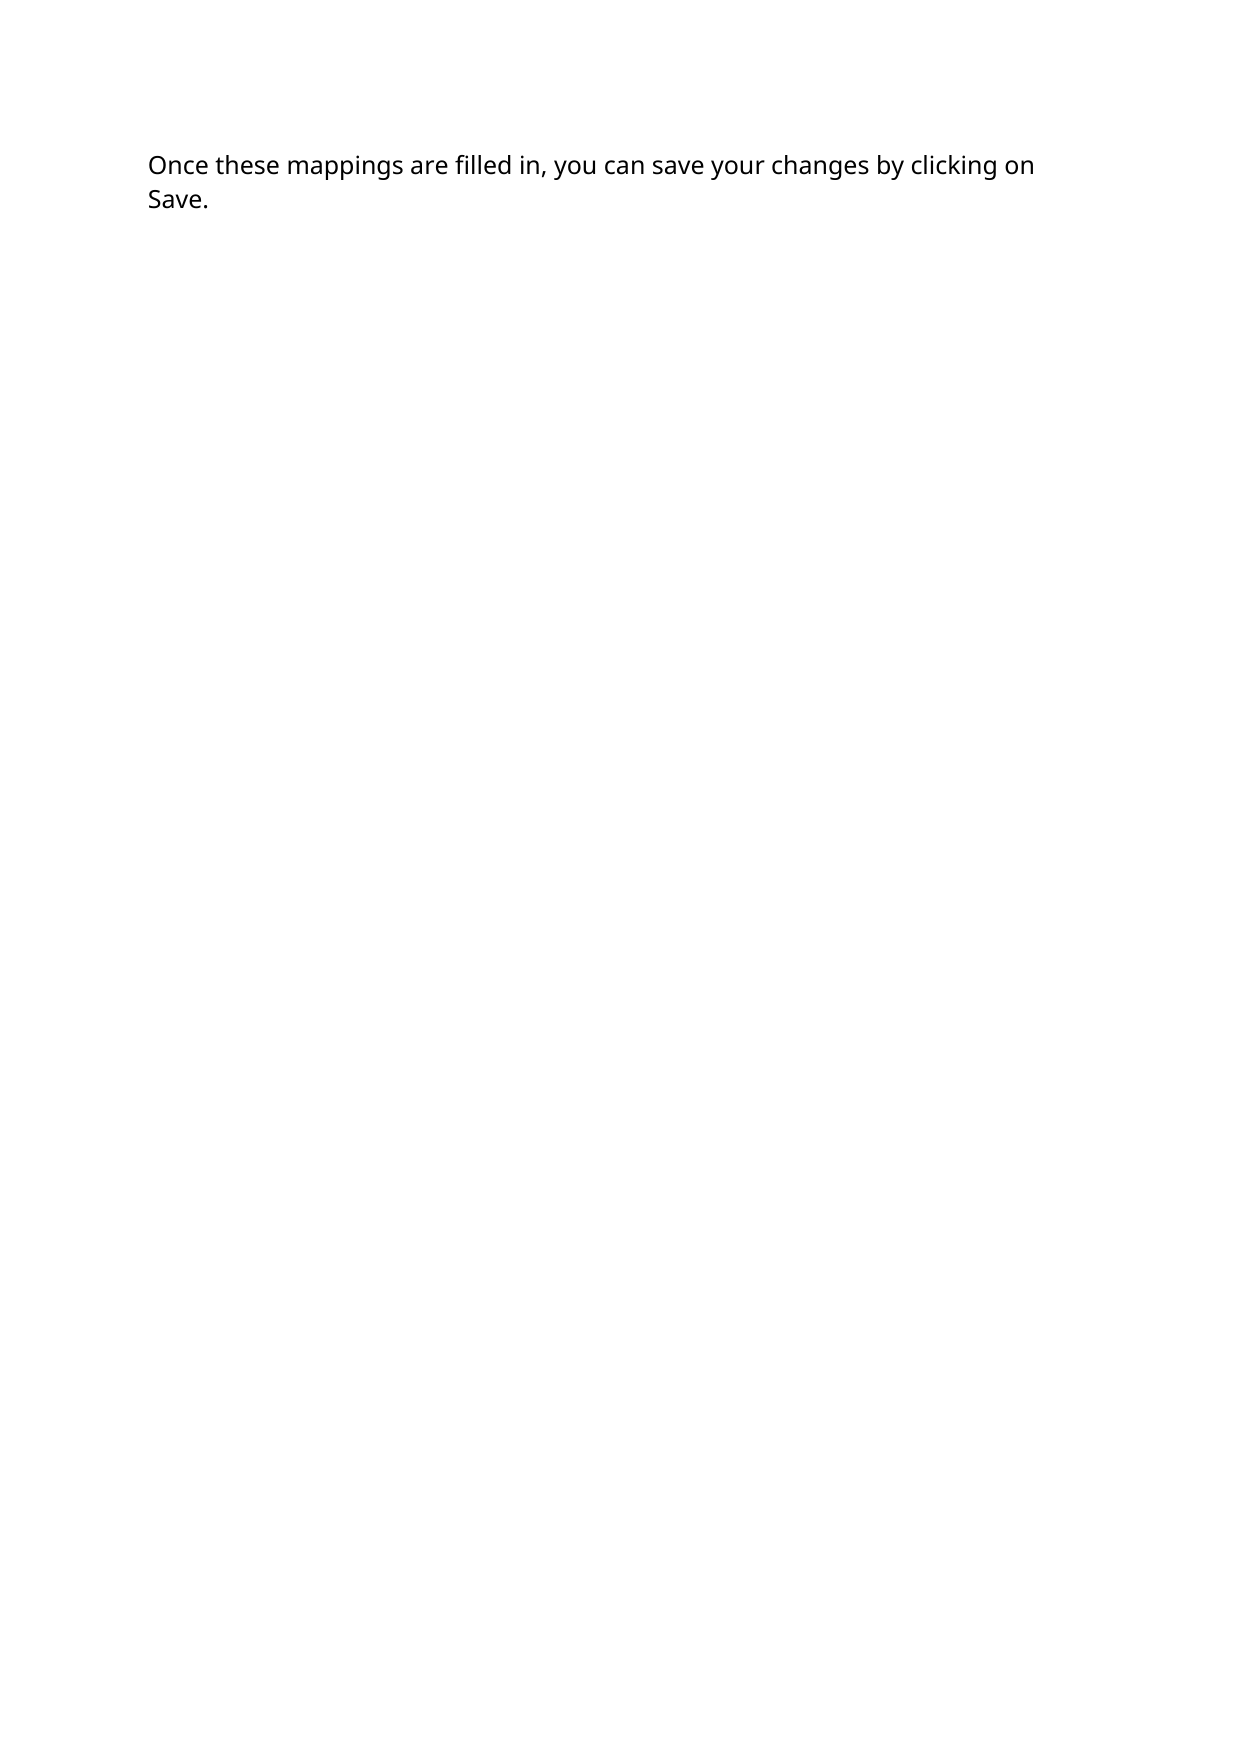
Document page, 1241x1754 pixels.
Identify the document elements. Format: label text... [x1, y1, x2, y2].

text Once these mappings are filled in, you can save your changes by clicking on Save. [148, 148, 1093, 216]
